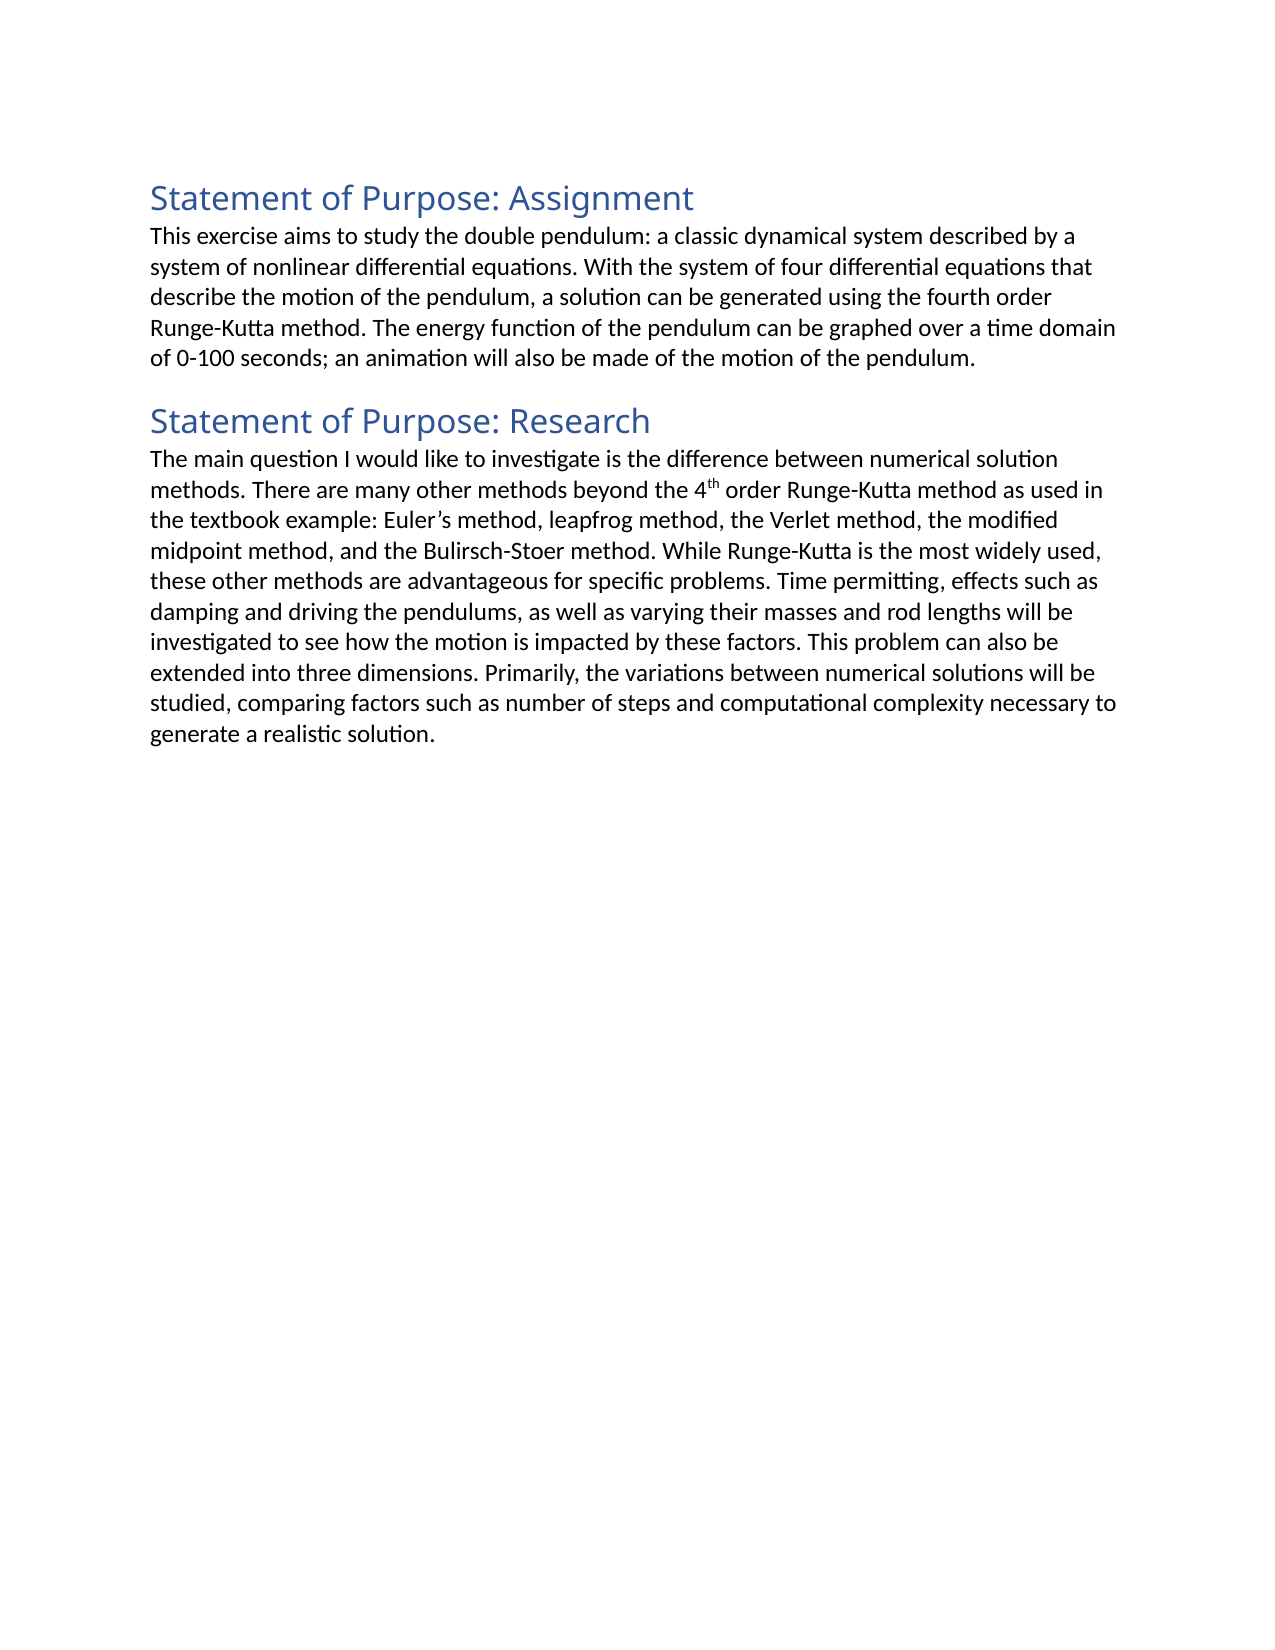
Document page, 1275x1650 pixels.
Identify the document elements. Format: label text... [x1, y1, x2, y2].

text This exercise aims to study the double pendulum: a classic dynamical system described by a system of nonlinear differential equations. With the system of four differential equations that describe the motion of the pendulum, a solution can be generated using the fourth order Runge-Kutta method. The energy function of the pendulum can be graphed over a time domain of 0-100 seconds; an animation will also be made of the motion of the pendulum. [150, 220, 1125, 373]
text The main question I would like to investigate is the difference between numerical solution methods. There are many other methods beyond the 4th order Runge-Kutta method as used in the textbook example: Euler’s method, leapfrog method, the Verlet method, the modified midpoint method, and the Bulirsch-Stoer method. While Runge-Kutta is the most widely used, these other methods are advantageous for specific problems. Time permitting, effects such as damping and driving the pendulums, as well as varying their masses and rod lengths will be investigated to see how the motion is impacted by these factors. This problem can also be extended into three dimensions. Primarily, the variations between numerical solutions will be studied, comparing factors such as number of steps and computational complexity necessary to generate a realistic solution. [150, 443, 1125, 749]
subtitle Statement of Purpose: Assignment [150, 175, 1125, 220]
subtitle Statement of Purpose: Research [150, 398, 1125, 443]
